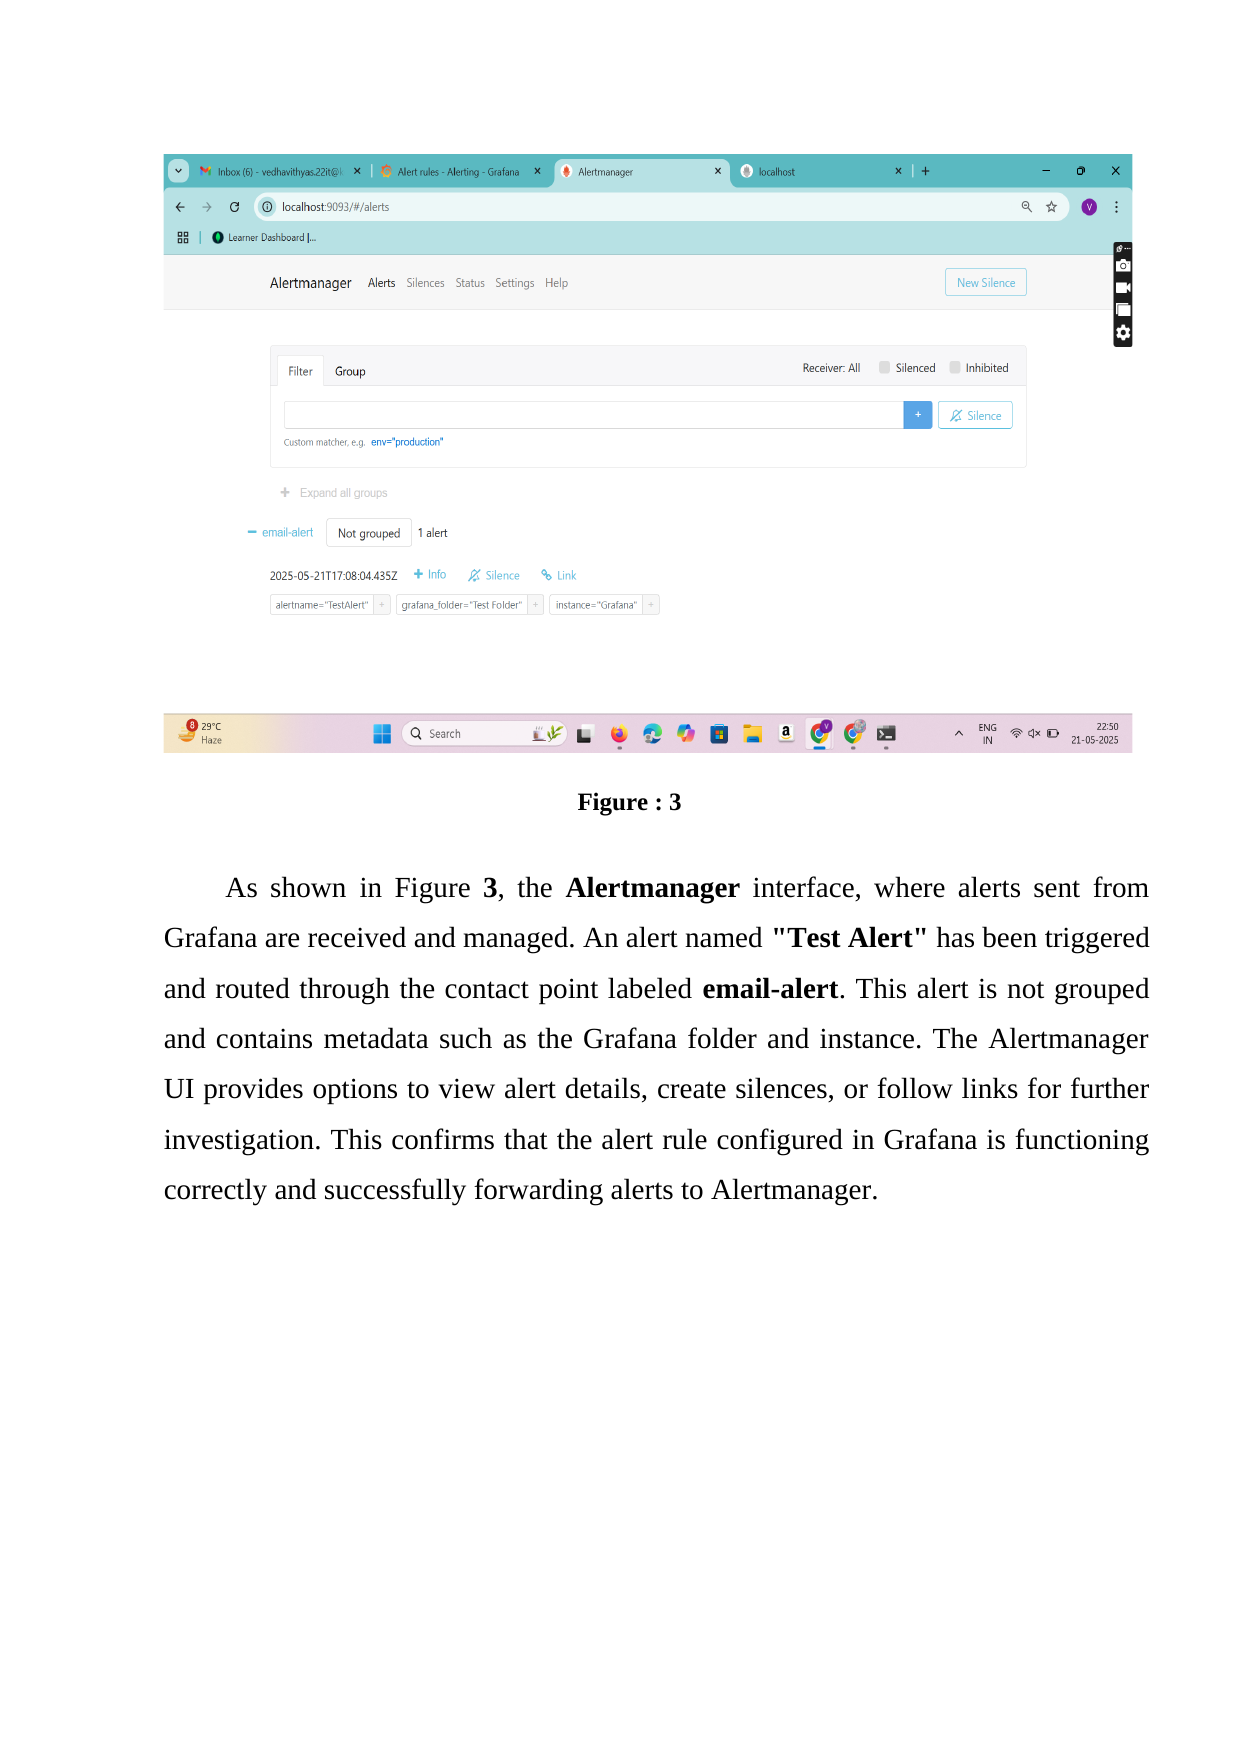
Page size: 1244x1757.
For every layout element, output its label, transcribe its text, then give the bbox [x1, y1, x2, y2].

text As shown in Figure 3, the Alertmanager interface, where alerts sent from Grafana are received and managed. An alert named "Test Alert" has been triggered and routed through the contact point labeled email-alert. This alert is not grouped and contains metadata such as the Grafana folder and instance. The Alertmanager UI provides options to view alert details, create silences, or follow links for further investigation. This confirms that the alert rule configured in Grafana is functioning correctly and successfully forwarding alerts to Alertmanager. [163, 870, 1150, 1206]
picture [163, 154, 1133, 753]
text Figure : 3 [119, 787, 1139, 815]
